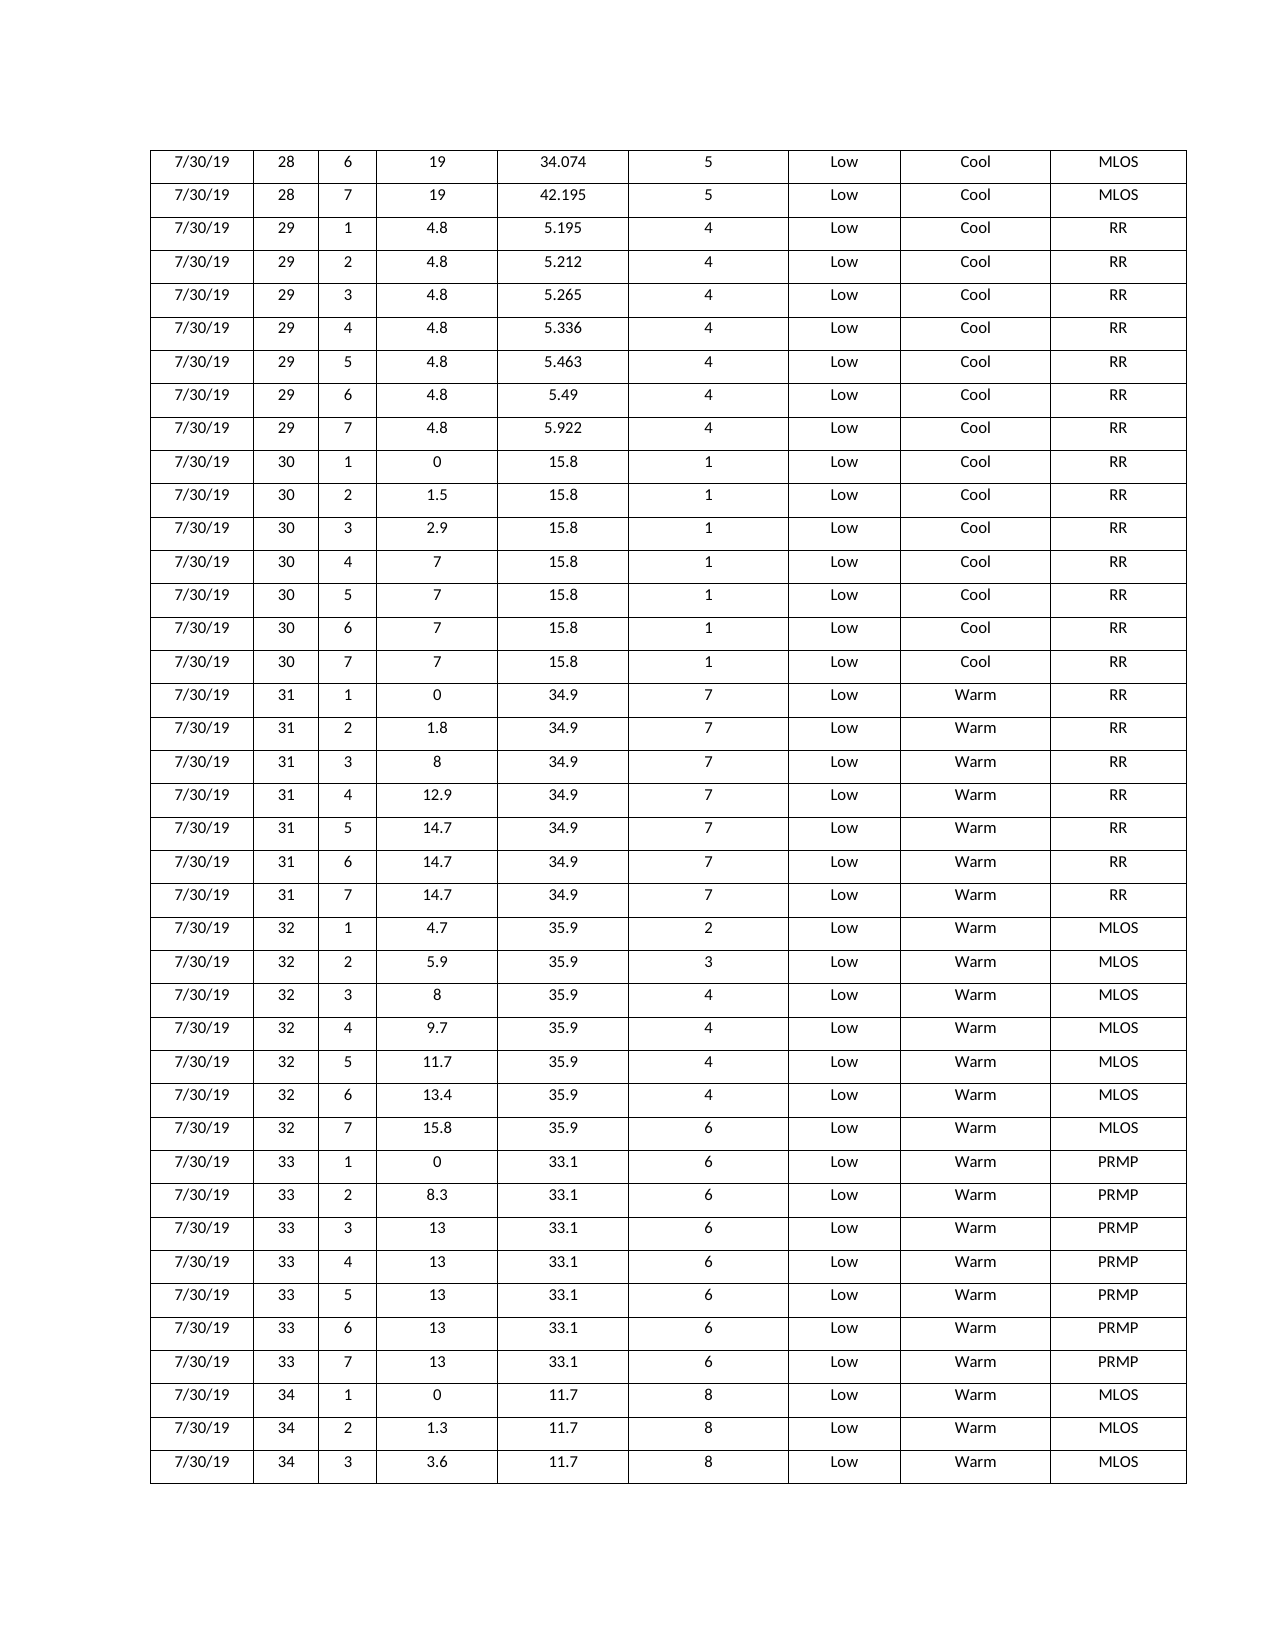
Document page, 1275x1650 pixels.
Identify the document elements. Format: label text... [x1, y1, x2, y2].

table_cell 5.9 [377, 951, 497, 983]
table_cell 4.8 [377, 418, 497, 450]
table_cell 8.3 [377, 1184, 497, 1217]
table_cell 6 [629, 1118, 788, 1150]
table_cell 5.265 [498, 284, 628, 317]
table_cell 6 [629, 1251, 788, 1283]
table_cell Cool [901, 318, 1050, 350]
table_cell 7/30/19 [151, 418, 253, 450]
table_cell 8 [629, 1418, 788, 1450]
table_cell Warm [901, 1284, 1050, 1317]
table_cell 13 [377, 1218, 497, 1250]
table_cell 7 [629, 784, 788, 817]
table_cell 33.1 [498, 1318, 628, 1350]
table_cell Low [789, 151, 900, 183]
table_cell 32 [254, 984, 318, 1017]
table_cell Warm [901, 851, 1050, 883]
table_cell 4.7 [377, 918, 497, 950]
table_cell 35.9 [498, 984, 628, 1017]
table_cell 35.9 [498, 1018, 628, 1050]
table_cell Warm [901, 718, 1050, 750]
table_cell 8 [377, 751, 497, 783]
table_cell 6 [629, 1351, 788, 1383]
table_cell 7 [319, 418, 376, 450]
table_cell 14.7 [377, 884, 497, 917]
table_cell Warm [901, 1118, 1050, 1150]
table_cell Warm [901, 1184, 1050, 1217]
table_cell 7 [629, 684, 788, 717]
table_cell RR [1051, 551, 1186, 583]
table_cell 4 [319, 1018, 376, 1050]
table_cell RR [1051, 618, 1186, 650]
table_cell 14.7 [377, 818, 497, 850]
table_cell 34.9 [498, 818, 628, 850]
table_cell Low [789, 1051, 900, 1083]
table_cell 7/30/19 [151, 1018, 253, 1050]
table_cell Cool [901, 251, 1050, 283]
table_cell 33 [254, 1218, 318, 1250]
table_cell 0 [377, 684, 497, 717]
table_cell 4 [629, 1018, 788, 1050]
table_cell 7 [629, 818, 788, 850]
table_cell MLOS [1051, 1018, 1186, 1050]
table_cell 7/30/19 [151, 618, 253, 650]
table_cell 1 [629, 584, 788, 617]
table_cell RR [1051, 718, 1186, 750]
table_cell Low [789, 1118, 900, 1150]
table_cell 7/30/19 [151, 251, 253, 283]
table_cell 7 [629, 718, 788, 750]
table_cell 31 [254, 851, 318, 883]
table_cell RR [1051, 218, 1186, 250]
table_cell 1.8 [377, 718, 497, 750]
table_cell Low [789, 1284, 900, 1317]
table_cell 5 [319, 351, 376, 383]
table_cell 4 [629, 318, 788, 350]
table_cell 5 [319, 1284, 376, 1317]
table_cell 0 [377, 1151, 497, 1183]
table_cell PRMP [1051, 1318, 1186, 1350]
table_cell RR [1051, 384, 1186, 417]
table_cell 3 [319, 284, 376, 317]
table_cell 1 [319, 1384, 376, 1417]
table_cell 15.8 [498, 584, 628, 617]
table_cell 30 [254, 518, 318, 550]
table_cell 13 [377, 1284, 497, 1317]
table_cell 7/30/19 [151, 1118, 253, 1150]
table_cell 34 [254, 1451, 318, 1483]
table_cell 7/30/19 [151, 1418, 253, 1450]
table_cell 30 [254, 618, 318, 650]
table_cell 7/30/19 [151, 784, 253, 817]
table_cell 34.9 [498, 851, 628, 883]
table_cell 4 [629, 251, 788, 283]
table_cell Low [789, 284, 900, 317]
table_cell 32 [254, 1051, 318, 1083]
table_cell 7 [319, 184, 376, 217]
table_cell RR [1051, 818, 1186, 850]
table_cell MLOS [1051, 1051, 1186, 1083]
table_cell Low [789, 1318, 900, 1350]
table_cell 7/30/19 [151, 851, 253, 883]
table_cell Warm [901, 1051, 1050, 1083]
table_cell 30 [254, 651, 318, 683]
table_cell RR [1051, 418, 1186, 450]
table_cell 6 [319, 1084, 376, 1117]
table_cell 4 [629, 351, 788, 383]
table_cell Low [789, 918, 900, 950]
table_cell 4 [319, 318, 376, 350]
table_cell 4 [629, 284, 788, 317]
table_cell 4 [629, 418, 788, 450]
table_cell Low [789, 1251, 900, 1283]
table_cell 7 [319, 651, 376, 683]
table_cell 7/30/19 [151, 484, 253, 517]
table_cell 1 [319, 1151, 376, 1183]
table_cell MLOS [1051, 184, 1186, 217]
table_cell 4 [629, 218, 788, 250]
table_cell 32 [254, 1084, 318, 1117]
table_cell Low [789, 1451, 900, 1483]
table_cell 4.8 [377, 218, 497, 250]
table_cell 5.463 [498, 351, 628, 383]
table_cell 29 [254, 218, 318, 250]
table_cell 0 [377, 1384, 497, 1417]
table_cell Low [789, 451, 900, 483]
table_cell Low [789, 318, 900, 350]
table_cell 28 [254, 151, 318, 183]
table_cell Cool [901, 218, 1050, 250]
table_cell 6 [319, 618, 376, 650]
table_cell 35.9 [498, 918, 628, 950]
table_cell 33 [254, 1251, 318, 1283]
table_cell 3 [319, 984, 376, 1017]
table_cell 7 [377, 618, 497, 650]
table_cell 7/30/19 [151, 584, 253, 617]
table_cell 7/30/19 [151, 951, 253, 983]
table_cell MLOS [1051, 918, 1186, 950]
table_cell Warm [901, 784, 1050, 817]
table_cell 29 [254, 384, 318, 417]
table_cell 1.5 [377, 484, 497, 517]
table_cell PRMP [1051, 1251, 1186, 1283]
table_cell 13 [377, 1318, 497, 1350]
table_cell 30 [254, 584, 318, 617]
table_cell 7 [319, 1351, 376, 1383]
table_cell 7 [319, 1118, 376, 1150]
table_cell 33 [254, 1351, 318, 1383]
table_cell 7/30/19 [151, 1251, 253, 1283]
table_cell Warm [901, 1318, 1050, 1350]
table_cell Low [789, 1418, 900, 1450]
table_cell 15.8 [498, 451, 628, 483]
table_cell RR [1051, 284, 1186, 317]
table_cell Low [789, 851, 900, 883]
table_cell 7/30/19 [151, 1318, 253, 1350]
table_cell 29 [254, 318, 318, 350]
table_cell 7/30/19 [151, 1084, 253, 1117]
table_cell 1.3 [377, 1418, 497, 1450]
table_cell 7/30/19 [151, 318, 253, 350]
table_cell Low [789, 184, 900, 217]
table_cell 6 [629, 1318, 788, 1350]
table_cell 5 [319, 818, 376, 850]
table_cell 2 [319, 951, 376, 983]
table_cell 7/30/19 [151, 451, 253, 483]
table_cell Low [789, 618, 900, 650]
table_cell Low [789, 1351, 900, 1383]
table_cell 34.074 [498, 151, 628, 183]
table_cell 1 [629, 618, 788, 650]
table_cell 7/30/19 [151, 1151, 253, 1183]
table_cell 4.8 [377, 284, 497, 317]
table_cell Cool [901, 618, 1050, 650]
table_cell 3 [319, 518, 376, 550]
table_cell 30 [254, 451, 318, 483]
table_cell 31 [254, 684, 318, 717]
table_cell 32 [254, 1118, 318, 1150]
table_cell 19 [377, 151, 497, 183]
table_cell 32 [254, 1018, 318, 1050]
table_cell 5 [629, 184, 788, 217]
table_cell 4.8 [377, 351, 497, 383]
table_cell 3 [319, 751, 376, 783]
table_cell 35.9 [498, 1084, 628, 1117]
table_cell Cool [901, 418, 1050, 450]
table_cell 0 [377, 451, 497, 483]
table_cell 32 [254, 951, 318, 983]
table_cell 1 [629, 451, 788, 483]
table_cell Low [789, 551, 900, 583]
table_cell 5 [319, 1051, 376, 1083]
table_cell Low [789, 584, 900, 617]
table_cell MLOS [1051, 984, 1186, 1017]
table_cell 8 [629, 1451, 788, 1483]
table_cell 1 [319, 684, 376, 717]
table_cell 33 [254, 1184, 318, 1217]
table_cell 4.8 [377, 384, 497, 417]
table_cell Cool [901, 384, 1050, 417]
table_cell 7/30/19 [151, 984, 253, 1017]
table_cell 2 [319, 718, 376, 750]
table_cell MLOS [1051, 1451, 1186, 1483]
table_cell Cool [901, 184, 1050, 217]
table_cell Warm [901, 1151, 1050, 1183]
table_cell 13 [377, 1251, 497, 1283]
table_cell 31 [254, 784, 318, 817]
table_cell RR [1051, 451, 1186, 483]
table_cell Low [789, 1218, 900, 1250]
table_cell 34.9 [498, 684, 628, 717]
table_cell MLOS [1051, 1384, 1186, 1417]
table_cell 42.195 [498, 184, 628, 217]
table_cell 7/30/19 [151, 351, 253, 383]
table_cell 5.195 [498, 218, 628, 250]
table_cell 31 [254, 884, 318, 917]
table_cell 7/30/19 [151, 284, 253, 317]
table_cell Low [789, 1151, 900, 1183]
table_cell 15.8 [377, 1118, 497, 1150]
table_cell 5.922 [498, 418, 628, 450]
table_cell 7 [629, 851, 788, 883]
table_cell Warm [901, 751, 1050, 783]
table_cell RR [1051, 584, 1186, 617]
table_cell Warm [901, 1451, 1050, 1483]
table_cell Warm [901, 918, 1050, 950]
table_cell 13 [377, 1351, 497, 1383]
table_cell 32 [254, 918, 318, 950]
table_cell 7/30/19 [151, 751, 253, 783]
table_cell 34.9 [498, 884, 628, 917]
table_cell 7 [377, 651, 497, 683]
table_cell PRMP [1051, 1151, 1186, 1183]
table_cell 7 [377, 551, 497, 583]
table_cell 2 [629, 918, 788, 950]
table_cell 34 [254, 1418, 318, 1450]
table_cell Low [789, 1084, 900, 1117]
table_cell 33.1 [498, 1218, 628, 1250]
table_cell 7/30/19 [151, 718, 253, 750]
table_cell Cool [901, 451, 1050, 483]
table_cell PRMP [1051, 1218, 1186, 1250]
table_cell Cool [901, 584, 1050, 617]
table_cell 1 [629, 551, 788, 583]
table_cell MLOS [1051, 151, 1186, 183]
table_cell 4 [629, 1084, 788, 1117]
table_cell RR [1051, 651, 1186, 683]
table_cell Warm [901, 1418, 1050, 1450]
table_cell 6 [319, 1318, 376, 1350]
table_cell 2 [319, 1418, 376, 1450]
table_cell 7/30/19 [151, 918, 253, 950]
table_cell 33.1 [498, 1151, 628, 1183]
table_cell Cool [901, 651, 1050, 683]
table_cell 7/30/19 [151, 1051, 253, 1083]
table_cell 6 [319, 151, 376, 183]
table_cell 4 [319, 784, 376, 817]
table_cell 7 [377, 584, 497, 617]
table_cell 2.9 [377, 518, 497, 550]
table_cell Cool [901, 551, 1050, 583]
table_cell Low [789, 984, 900, 1017]
table_cell RR [1051, 351, 1186, 383]
table_cell MLOS [1051, 1118, 1186, 1150]
table_cell Low [789, 484, 900, 517]
table_cell 9.7 [377, 1018, 497, 1050]
table_cell Warm [901, 884, 1050, 917]
table_cell Warm [901, 818, 1050, 850]
table_cell MLOS [1051, 1084, 1186, 1117]
table_cell Low [789, 218, 900, 250]
table_cell 33.1 [498, 1251, 628, 1283]
table_cell 5 [319, 584, 376, 617]
table_cell 7 [319, 884, 376, 917]
table_cell Low [789, 384, 900, 417]
table_cell Low [789, 651, 900, 683]
table_cell Warm [901, 1384, 1050, 1417]
table_cell RR [1051, 251, 1186, 283]
table_cell 4.8 [377, 251, 497, 283]
table_cell 5.49 [498, 384, 628, 417]
table_cell 15.8 [498, 551, 628, 583]
table_cell 4 [629, 984, 788, 1017]
table_cell PRMP [1051, 1351, 1186, 1383]
table_cell 6 [629, 1151, 788, 1183]
table_cell 29 [254, 251, 318, 283]
table_cell 35.9 [498, 1118, 628, 1150]
table_cell 15.8 [498, 484, 628, 517]
table_cell RR [1051, 518, 1186, 550]
table_cell 11.7 [498, 1418, 628, 1450]
table_cell 33.1 [498, 1351, 628, 1383]
table_cell 7/30/19 [151, 518, 253, 550]
table_cell Cool [901, 484, 1050, 517]
table_cell MLOS [1051, 1418, 1186, 1450]
table_cell 29 [254, 284, 318, 317]
table_cell 13.4 [377, 1084, 497, 1117]
table_cell 14.7 [377, 851, 497, 883]
table_cell 12.9 [377, 784, 497, 817]
table_cell 7/30/19 [151, 651, 253, 683]
table_cell 7/30/19 [151, 1184, 253, 1217]
table_cell 30 [254, 551, 318, 583]
table_cell 7/30/19 [151, 151, 253, 183]
table_cell 6 [629, 1218, 788, 1250]
table_cell Warm [901, 984, 1050, 1017]
table_cell RR [1051, 484, 1186, 517]
table_cell 7/30/19 [151, 818, 253, 850]
table_cell 8 [629, 1384, 788, 1417]
table_cell RR [1051, 851, 1186, 883]
table_cell 15.8 [498, 518, 628, 550]
table_cell RR [1051, 784, 1186, 817]
table_cell RR [1051, 884, 1186, 917]
table_cell 5 [629, 151, 788, 183]
table_cell 4 [629, 384, 788, 417]
table_cell 33 [254, 1151, 318, 1183]
table_cell Low [789, 684, 900, 717]
table_cell 7/30/19 [151, 1218, 253, 1250]
table_cell Low [789, 418, 900, 450]
table_cell Low [789, 884, 900, 917]
table_cell 19 [377, 184, 497, 217]
table_cell 1 [319, 918, 376, 950]
table_cell 30 [254, 484, 318, 517]
table_cell 5.336 [498, 318, 628, 350]
table_cell 2 [319, 1184, 376, 1217]
table_cell 29 [254, 351, 318, 383]
table_cell 4.8 [377, 318, 497, 350]
table_cell Cool [901, 284, 1050, 317]
table_cell 7/30/19 [151, 551, 253, 583]
table_cell 7/30/19 [151, 384, 253, 417]
table_cell 7/30/19 [151, 1384, 253, 1417]
table_cell Warm [901, 1251, 1050, 1283]
table_cell Warm [901, 951, 1050, 983]
table_cell 7/30/19 [151, 218, 253, 250]
table_cell PRMP [1051, 1184, 1186, 1217]
table_cell 11.7 [498, 1451, 628, 1483]
table_cell 7/30/19 [151, 1351, 253, 1383]
table_cell Warm [901, 684, 1050, 717]
table_cell 3 [319, 1218, 376, 1250]
table_cell Warm [901, 1351, 1050, 1383]
table_cell 1 [629, 651, 788, 683]
table_cell 31 [254, 718, 318, 750]
table_cell 33 [254, 1318, 318, 1350]
table_cell 35.9 [498, 951, 628, 983]
table_cell 31 [254, 818, 318, 850]
table_cell Low [789, 1184, 900, 1217]
table_cell RR [1051, 318, 1186, 350]
table_cell Warm [901, 1218, 1050, 1250]
table_cell MLOS [1051, 951, 1186, 983]
table_cell 7/30/19 [151, 184, 253, 217]
table_cell 5.212 [498, 251, 628, 283]
table_cell Warm [901, 1084, 1050, 1117]
table_cell RR [1051, 751, 1186, 783]
table_cell 3.6 [377, 1451, 497, 1483]
table_cell 6 [319, 384, 376, 417]
table_cell PRMP [1051, 1284, 1186, 1317]
table_cell 6 [629, 1184, 788, 1217]
table_cell 4 [629, 1051, 788, 1083]
table_cell Low [789, 351, 900, 383]
table_cell Low [789, 818, 900, 850]
table_cell 7 [629, 884, 788, 917]
table_cell 1 [629, 484, 788, 517]
table_cell 11.7 [377, 1051, 497, 1083]
table_cell RR [1051, 684, 1186, 717]
table_cell 15.8 [498, 618, 628, 650]
table_cell 35.9 [498, 1051, 628, 1083]
table_cell Cool [901, 351, 1050, 383]
table_cell 7/30/19 [151, 1284, 253, 1317]
table_cell 1 [319, 218, 376, 250]
table_cell 15.8 [498, 651, 628, 683]
table_cell 3 [629, 951, 788, 983]
table_cell 33 [254, 1284, 318, 1317]
table_cell 34.9 [498, 718, 628, 750]
table_cell Low [789, 518, 900, 550]
table_cell Cool [901, 518, 1050, 550]
table_cell Low [789, 251, 900, 283]
table_cell 29 [254, 418, 318, 450]
table_cell Low [789, 951, 900, 983]
table_cell 8 [377, 984, 497, 1017]
table_cell 7/30/19 [151, 684, 253, 717]
table_cell 4 [319, 1251, 376, 1283]
table_cell 2 [319, 484, 376, 517]
table_cell 1 [319, 451, 376, 483]
table_cell 7 [629, 751, 788, 783]
table_cell Warm [901, 1018, 1050, 1050]
table_cell 34 [254, 1384, 318, 1417]
table_cell Low [789, 1018, 900, 1050]
table_cell Low [789, 718, 900, 750]
table_cell 1 [629, 518, 788, 550]
table_cell Cool [901, 151, 1050, 183]
table_cell 7/30/19 [151, 884, 253, 917]
table_cell 33.1 [498, 1284, 628, 1317]
table_cell 7/30/19 [151, 1451, 253, 1483]
table_cell 28 [254, 184, 318, 217]
table_cell 6 [319, 851, 376, 883]
table_cell 3 [319, 1451, 376, 1483]
table_cell 34.9 [498, 751, 628, 783]
table_cell 4 [319, 551, 376, 583]
table_cell 31 [254, 751, 318, 783]
table_cell 33.1 [498, 1184, 628, 1217]
table_cell Low [789, 1384, 900, 1417]
table_cell 34.9 [498, 784, 628, 817]
table_cell 11.7 [498, 1384, 628, 1417]
table_cell Low [789, 751, 900, 783]
table_cell Low [789, 784, 900, 817]
table_cell 6 [629, 1284, 788, 1317]
table_cell 2 [319, 251, 376, 283]
